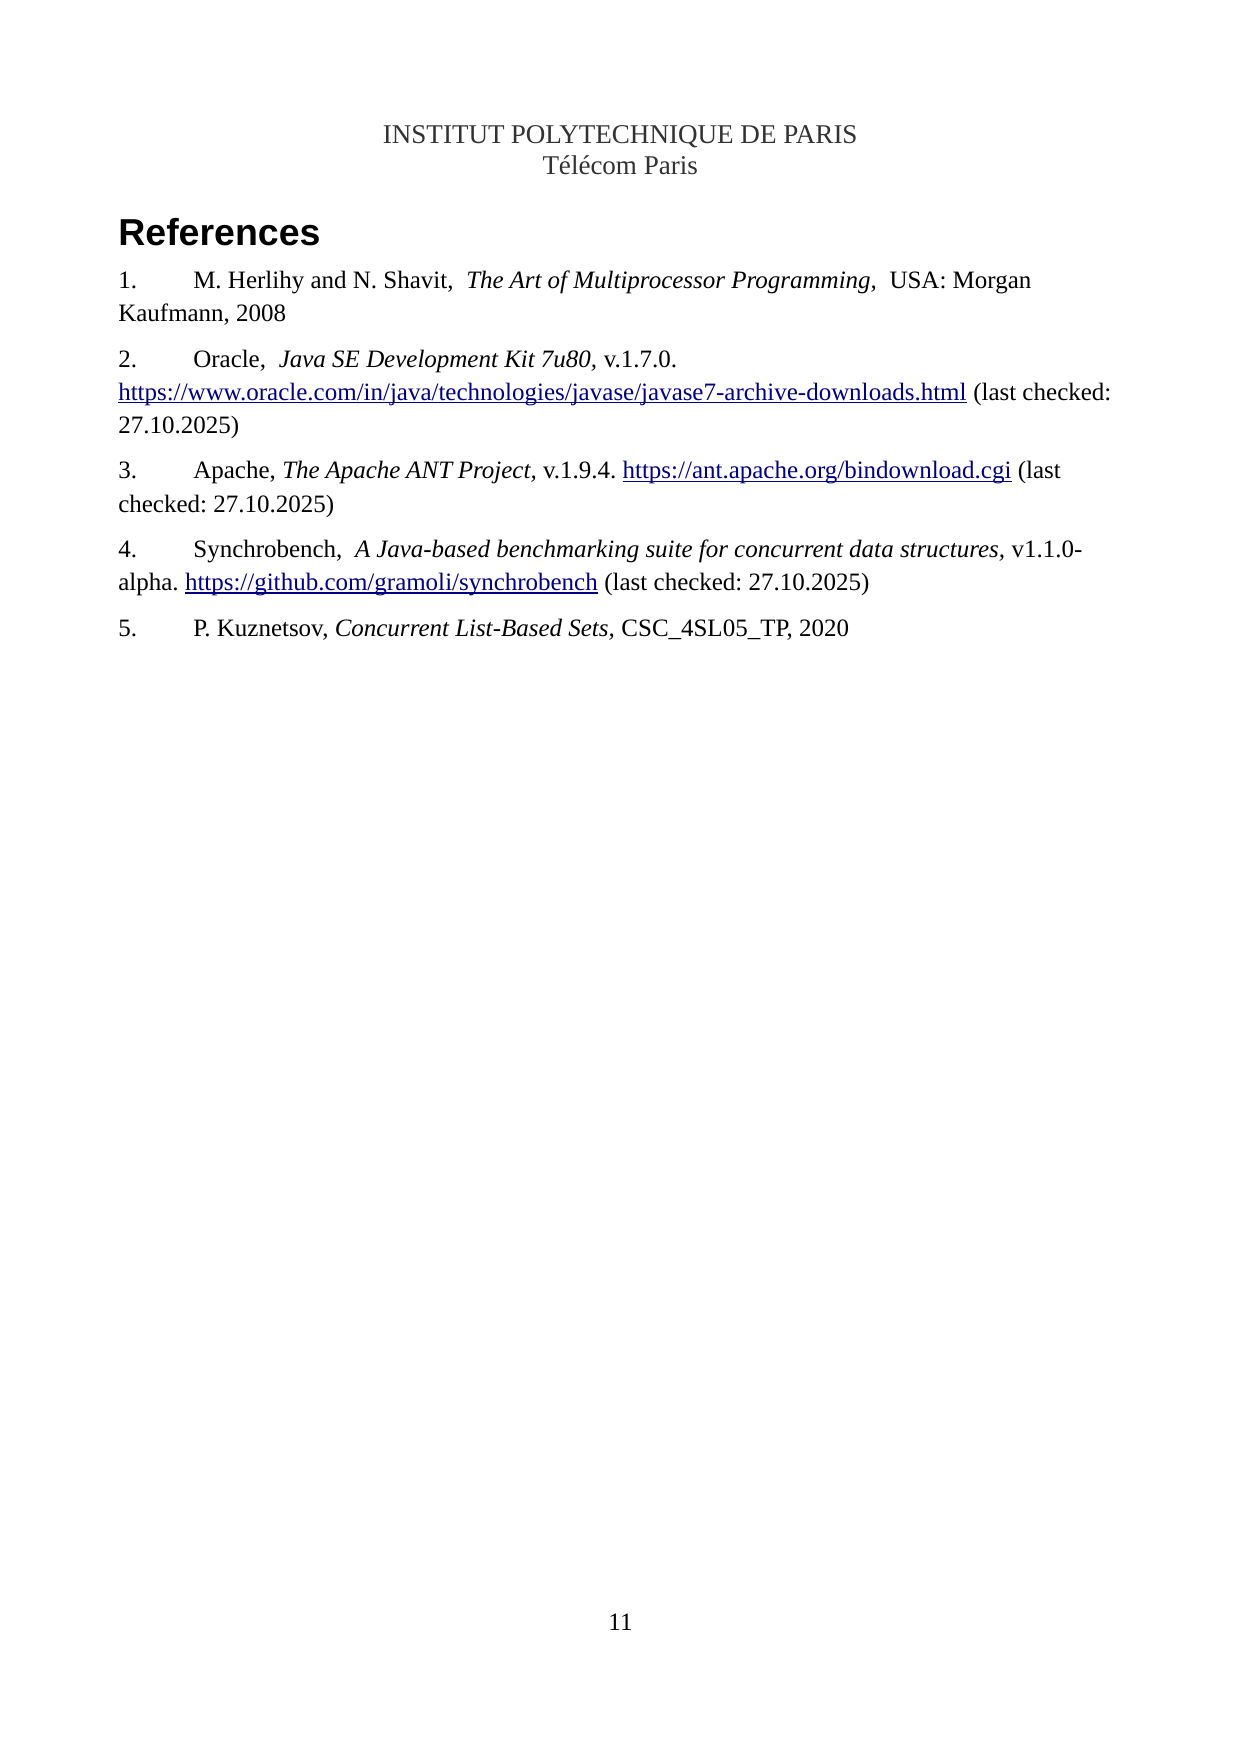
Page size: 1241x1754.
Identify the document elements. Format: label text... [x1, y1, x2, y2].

list M. Herlihy and N. Shavit, The Art of Multiprocessor Programming, USA: Morgan Kaufmann, 2008 [118, 266, 1122, 327]
list Synchrobench, A Java-based benchmarking suite for concurrent data structures, v1.1.0-alpha. https://github.com/gramoli/synchrobench (last checked: 27.10.2025) [118, 534, 1122, 596]
list P. Kuznetsov, Concurrent List-Based Sets, CSC_4SL05_TP, 2020 [118, 613, 1122, 641]
list Oracle, Java SE Development Kit 7u80, v.1.7.0. https://www.oracle.com/in/java/technologies/javase/javase7-archive-downloads.html (last checked: 27.10.2025) [118, 344, 1122, 439]
list Apache, The Apache ANT Project, v.1.9.4. https://ant.apache.org/bindownload.cgi (last checked: 27.10.2025) [118, 456, 1122, 517]
subtitle References [118, 210, 1122, 253]
